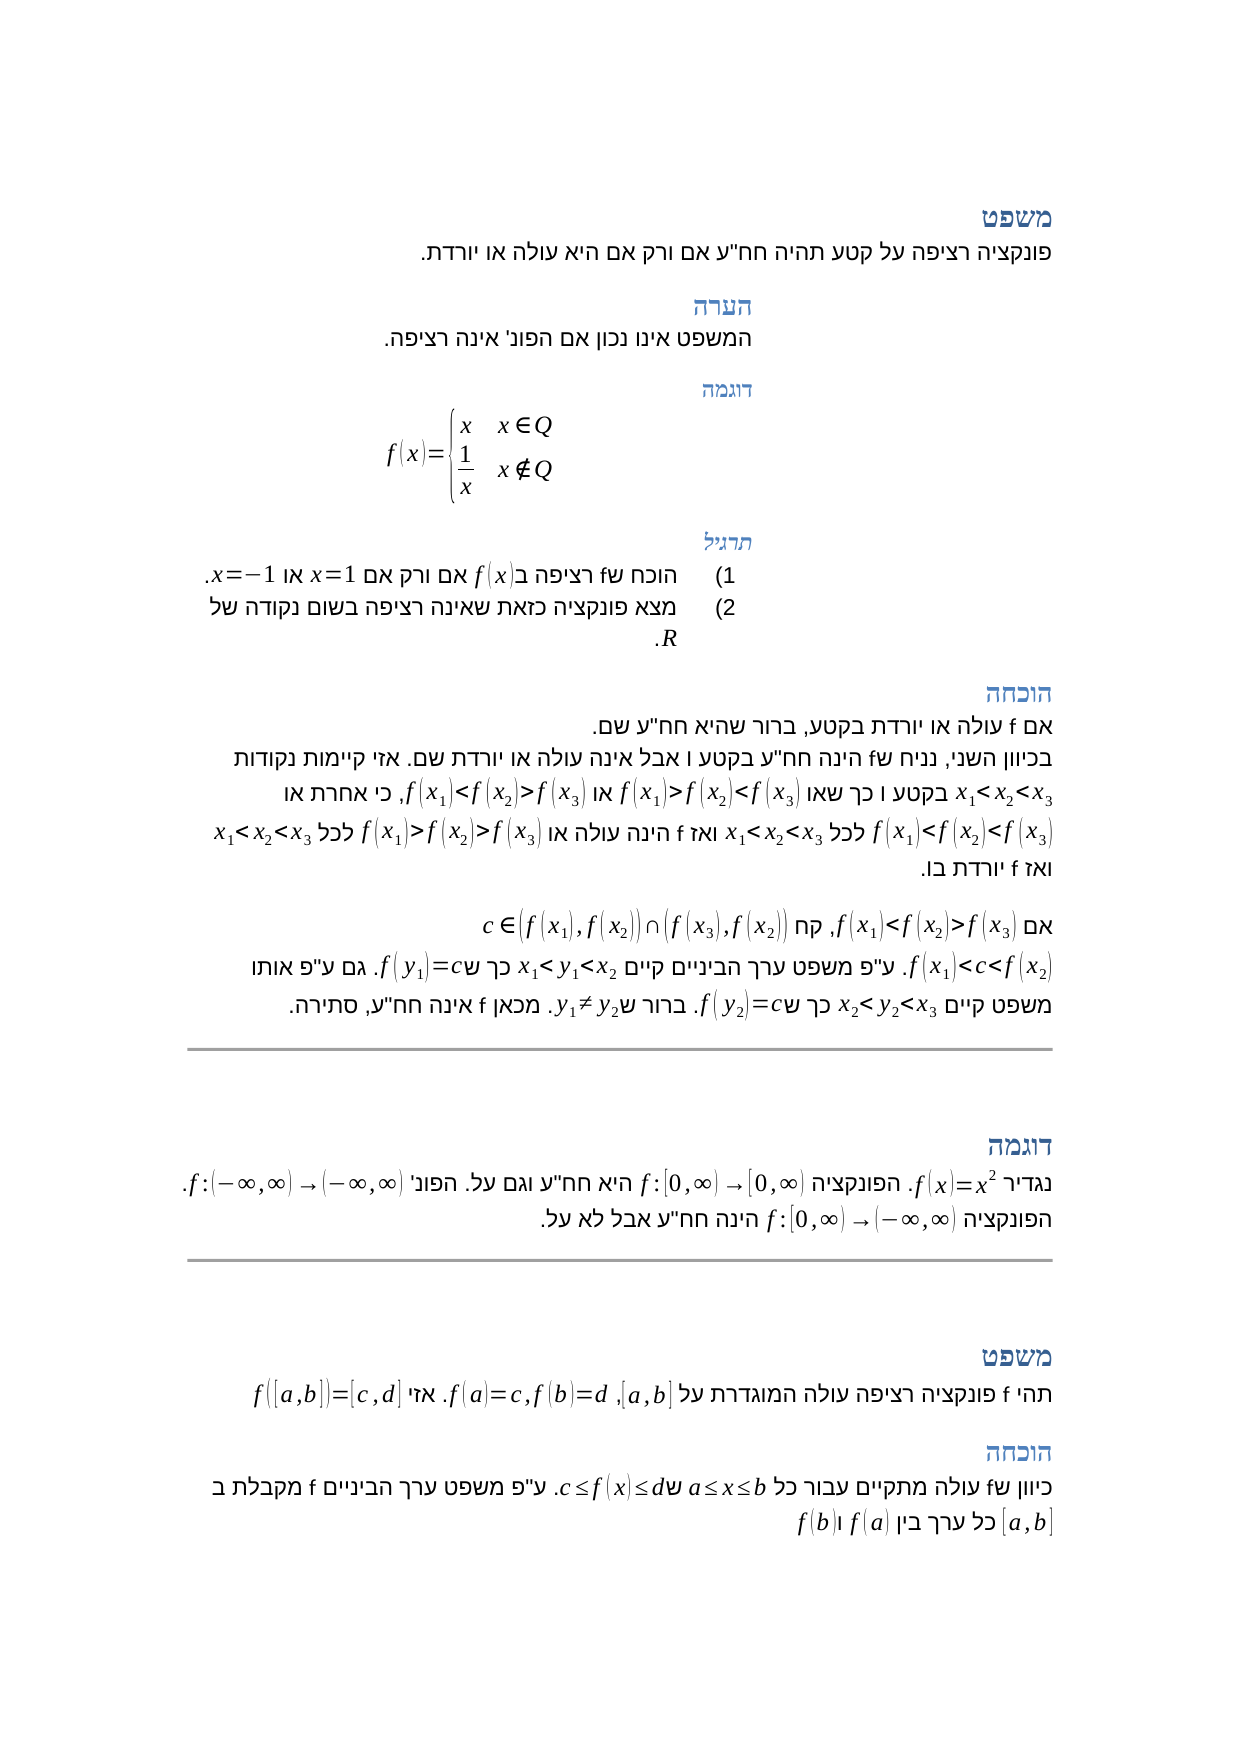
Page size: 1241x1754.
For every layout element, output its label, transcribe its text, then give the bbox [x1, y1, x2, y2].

subtitle תרגיל [187, 529, 753, 556]
text כיוון שf עולה מתקיים עבור כל ש. ע"פ משפט ערך הביניים f מקבלת ב כל ערך בין ו [187, 1472, 1053, 1537]
list מצא פונקציה כזאת שאינה רציפה בשום נקודה של . [187, 594, 715, 652]
text נגדיר . הפונקציה היא חח"ע וגם על. הפונ' . הפונקציה הינה חח"ע אבל לא על. [173, 1167, 1053, 1234]
subtitle דוגמה [187, 1128, 1053, 1162]
list הוכח שf רציפה ב אם ורק אם או . [187, 559, 715, 590]
subtitle דוגמה [187, 376, 753, 403]
subtitle הוכחה [187, 677, 1053, 708]
text פונקציה רציפה על קטע תהיה חח"ע אם ורק אם היא עולה או יורדת. [187, 238, 1053, 265]
text המשפט אינו נכון אם הפונ' אינה רציפה. [187, 325, 753, 352]
text אם f עולה או יורדת בקטע, ברור שהיא חח"ע שם. בכיוון השני, נניח שf הינה חח"ע בקטע I אבל אינה עולה או יורדת שם. אזי קיימות נקודות בקטע I כך שאו או , כי אחרת או לכל ואז f הינה עולה או לכל ואז f יורדת בI. [187, 712, 1053, 882]
subtitle משפט [187, 200, 1053, 233]
text אם , קח . ע"פ משפט ערך הביניים קיים כך ש. גם ע"פ אותו משפט קיים כך ש. ברור ש. מכאן f אינה חח"ע, סתירה. [187, 907, 1053, 1023]
subtitle הוכחה [187, 1437, 1053, 1468]
subtitle משפט [187, 1339, 1053, 1373]
subtitle הערה [187, 289, 753, 321]
text תהי f פונקציה רציפה עולה המוגדרת על , . אזי [187, 1378, 1053, 1412]
